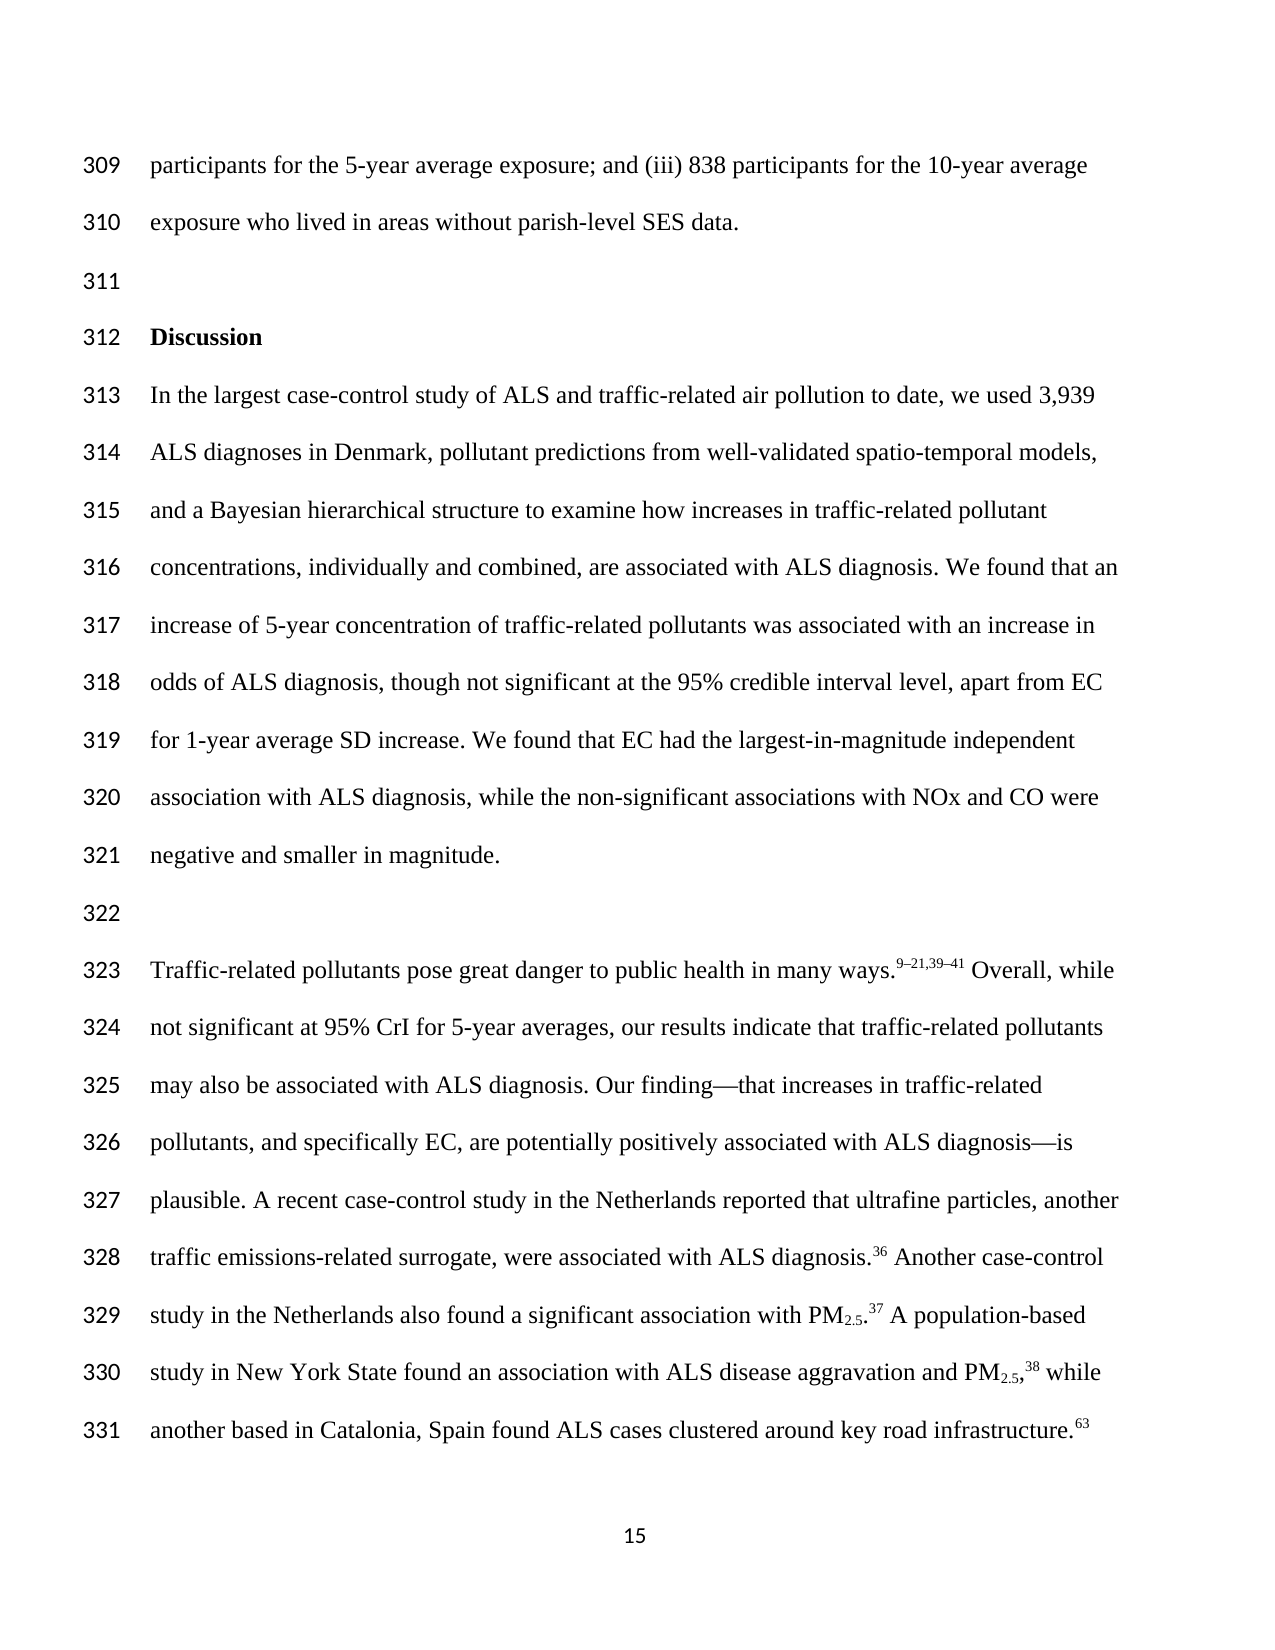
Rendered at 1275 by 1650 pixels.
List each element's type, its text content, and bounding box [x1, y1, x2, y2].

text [150, 955, 1125, 1444]
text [150, 150, 1125, 236]
text Discussion [150, 322, 1125, 351]
text In the largest case-control study of ALS and traffic-related air pollution to date, we used 3,939 ALS diagnoses in Denmark, pollutant predictions from well-validated spatio-temporal models, and a Bayesian hierarchical structure to examine how increases in traffic-related pollutant concentrations, individually and combined, are associated with ALS diagnosis. We found that an increase of 5-year concentration of traffic-related pollutants was associated with an increase in odds of ALS diagnosis, though not significant at the 95% credible interval level, apart from EC for 1-year average SD increase. We found that EC had the largest-in-magnitude independent association with ALS diagnosis, while the non-significant associations with NOx and CO were negative and smaller in magnitude. [150, 380, 1125, 869]
